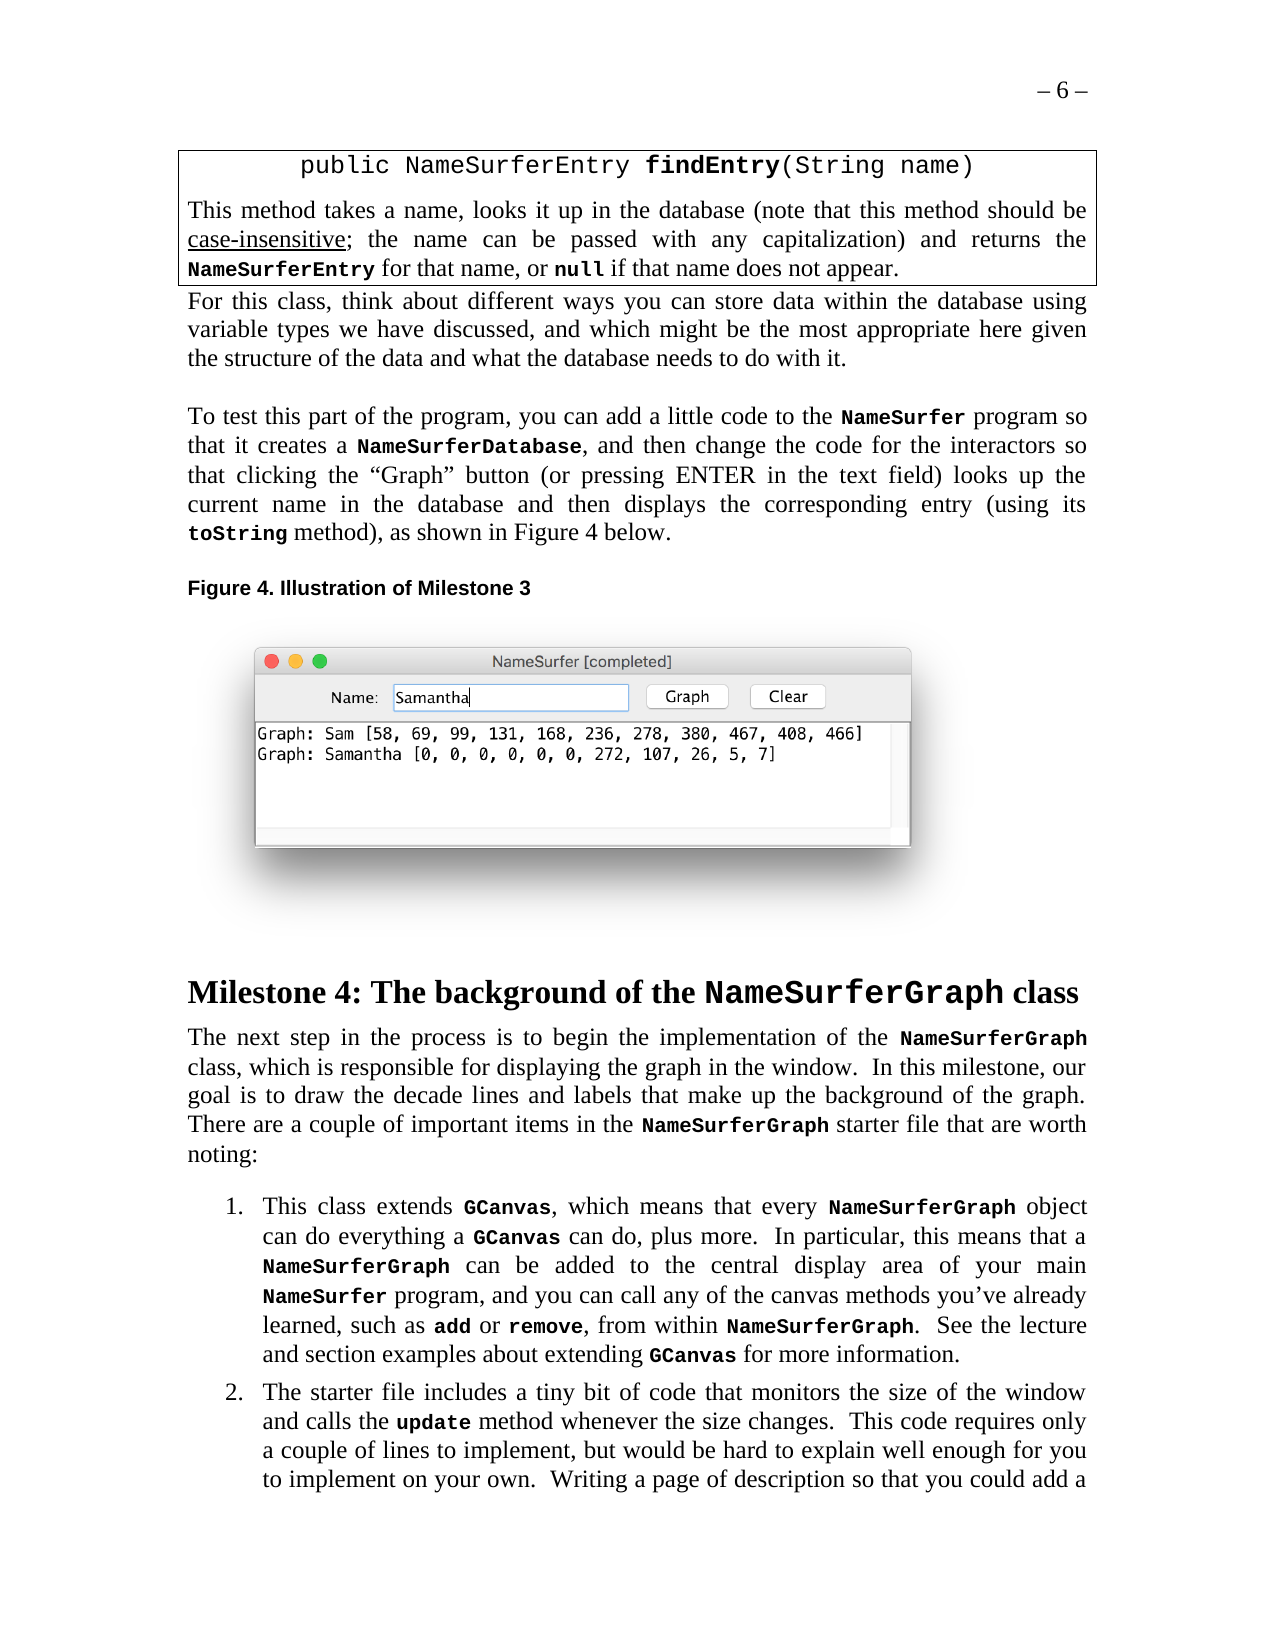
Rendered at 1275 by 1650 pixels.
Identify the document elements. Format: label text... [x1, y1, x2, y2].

subtitle Milestone 4: The background of the NameSurferGraph class [187, 972, 1087, 1014]
text The next step in the process is to begin the implementation of the NameSurferGraph class, which is responsible for displaying the graph in the window. In this milestone, our goal is to draw the decade lines and labels that make up the background of the graph. There are a couple of important items in the NameSurferGraph starter file that are worth noting: [187, 1022, 1087, 1167]
text Figure 4. Illustration of Milestone 3 [187, 576, 1087, 600]
text To test this part of the program, you can add a little code to the NameSurfer program so that it creates a NameSurferDatabase, and then change the code for the interactors so that clicking the “Graph” button (or pressing ENTER in the text field) looks up the current name in the database and then displays the corresponding entry (using its toString method), as shown in Figure 4 below. [187, 401, 1087, 547]
list This class extends GCanvas, which means that every NameSurferGraph object can do everything a GCanvas can do, plus more. In particular, this means that a NameSurferGraph can be added to the central display area of your main NameSurfer program, and you can call any of the canvas methods you’ve already learned, such as add or remove, from within NameSurferGraph. See the lecture and section examples about extending GCanvas for more information. [225, 1191, 1087, 1369]
text This method takes a name, looks it up in the database (note that this method should be case-insensitive; the name can be passed with any capitalization) and returns the NameSurferEntry for that name, or null if that name does not appear. [179, 192, 1096, 285]
text For this class, think about different ways you can store data within the database using variable types we have discussed, and which might be the most appropriate here given the structure of the data and what the database needs to do with it. [187, 286, 1087, 372]
picture [187, 609, 978, 944]
text public NameSurferEntry findEntry(String name) [179, 151, 1096, 181]
